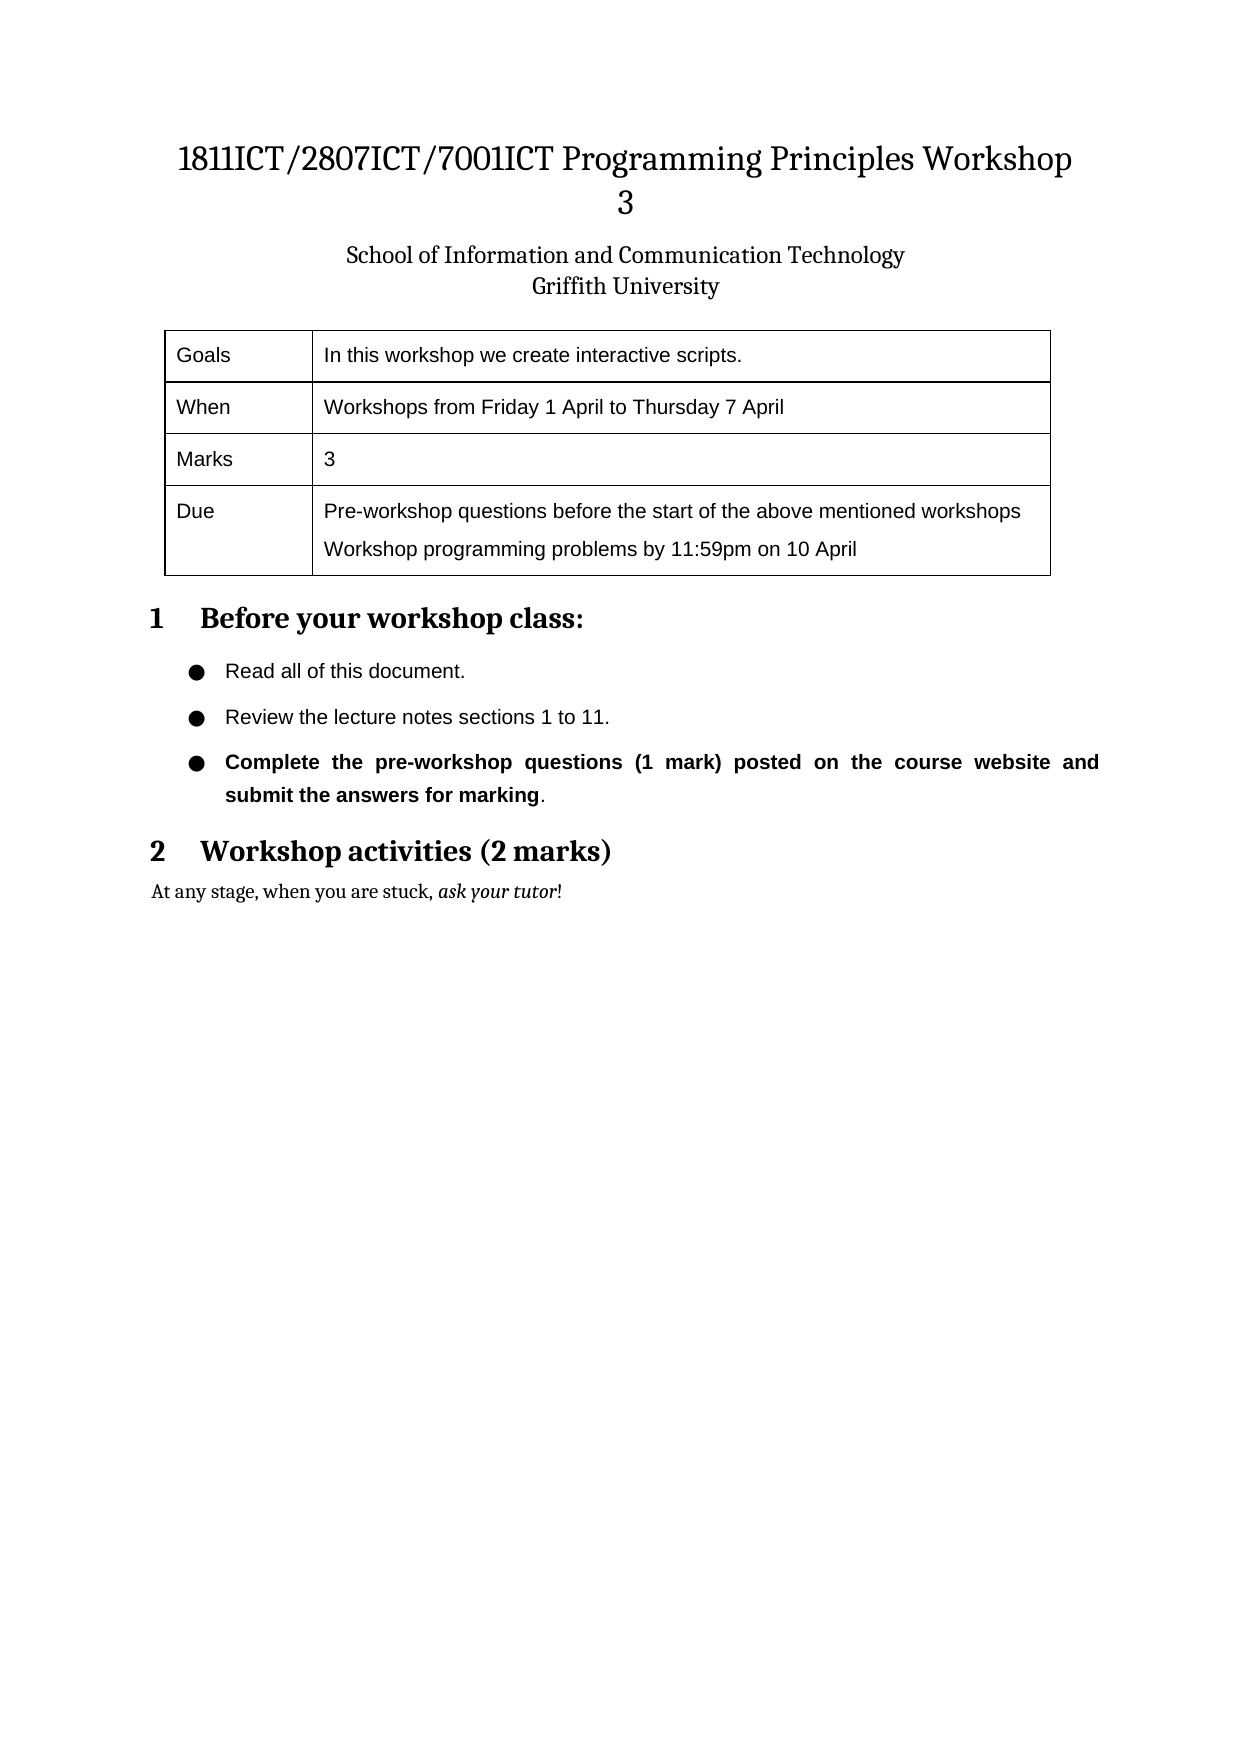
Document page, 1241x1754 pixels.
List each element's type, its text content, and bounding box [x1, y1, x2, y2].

text Griffith University [151, 272, 1101, 301]
table_cell Workshops from Friday 1 April to Thursday 7 April [313, 383, 1050, 433]
text At any stage, when you are stuck, ask your tutor! [151, 880, 1101, 904]
list Complete the pre-workshop questions (1 mark) posted on the course website and submit the answers for marking. [187, 739, 1101, 807]
subtitle Before your workshop class: [150, 601, 1101, 636]
table_cell 3 [313, 434, 1050, 485]
table_cell Marks [166, 434, 312, 485]
text 1811ICT/2807ICT/7001ICT Programming Principles Workshop 3 [169, 139, 1081, 223]
table_cell Pre-workshop questions before the start of the above mentioned workshops Workshop programming problems by 11:59pm on 10 April [313, 486, 1050, 575]
table_cell When [166, 383, 312, 433]
text School of Information and Communication Technology [151, 241, 1101, 270]
table_cell Due [166, 486, 312, 575]
table_header In this workshop we create interactive scripts. [313, 331, 1050, 381]
list Read all of this document. [187, 648, 1101, 690]
table_header Goals [166, 331, 312, 381]
list Review the lecture notes sections 1 to 11. [187, 693, 1101, 736]
subtitle Workshop activities (2 marks) [150, 834, 1101, 869]
